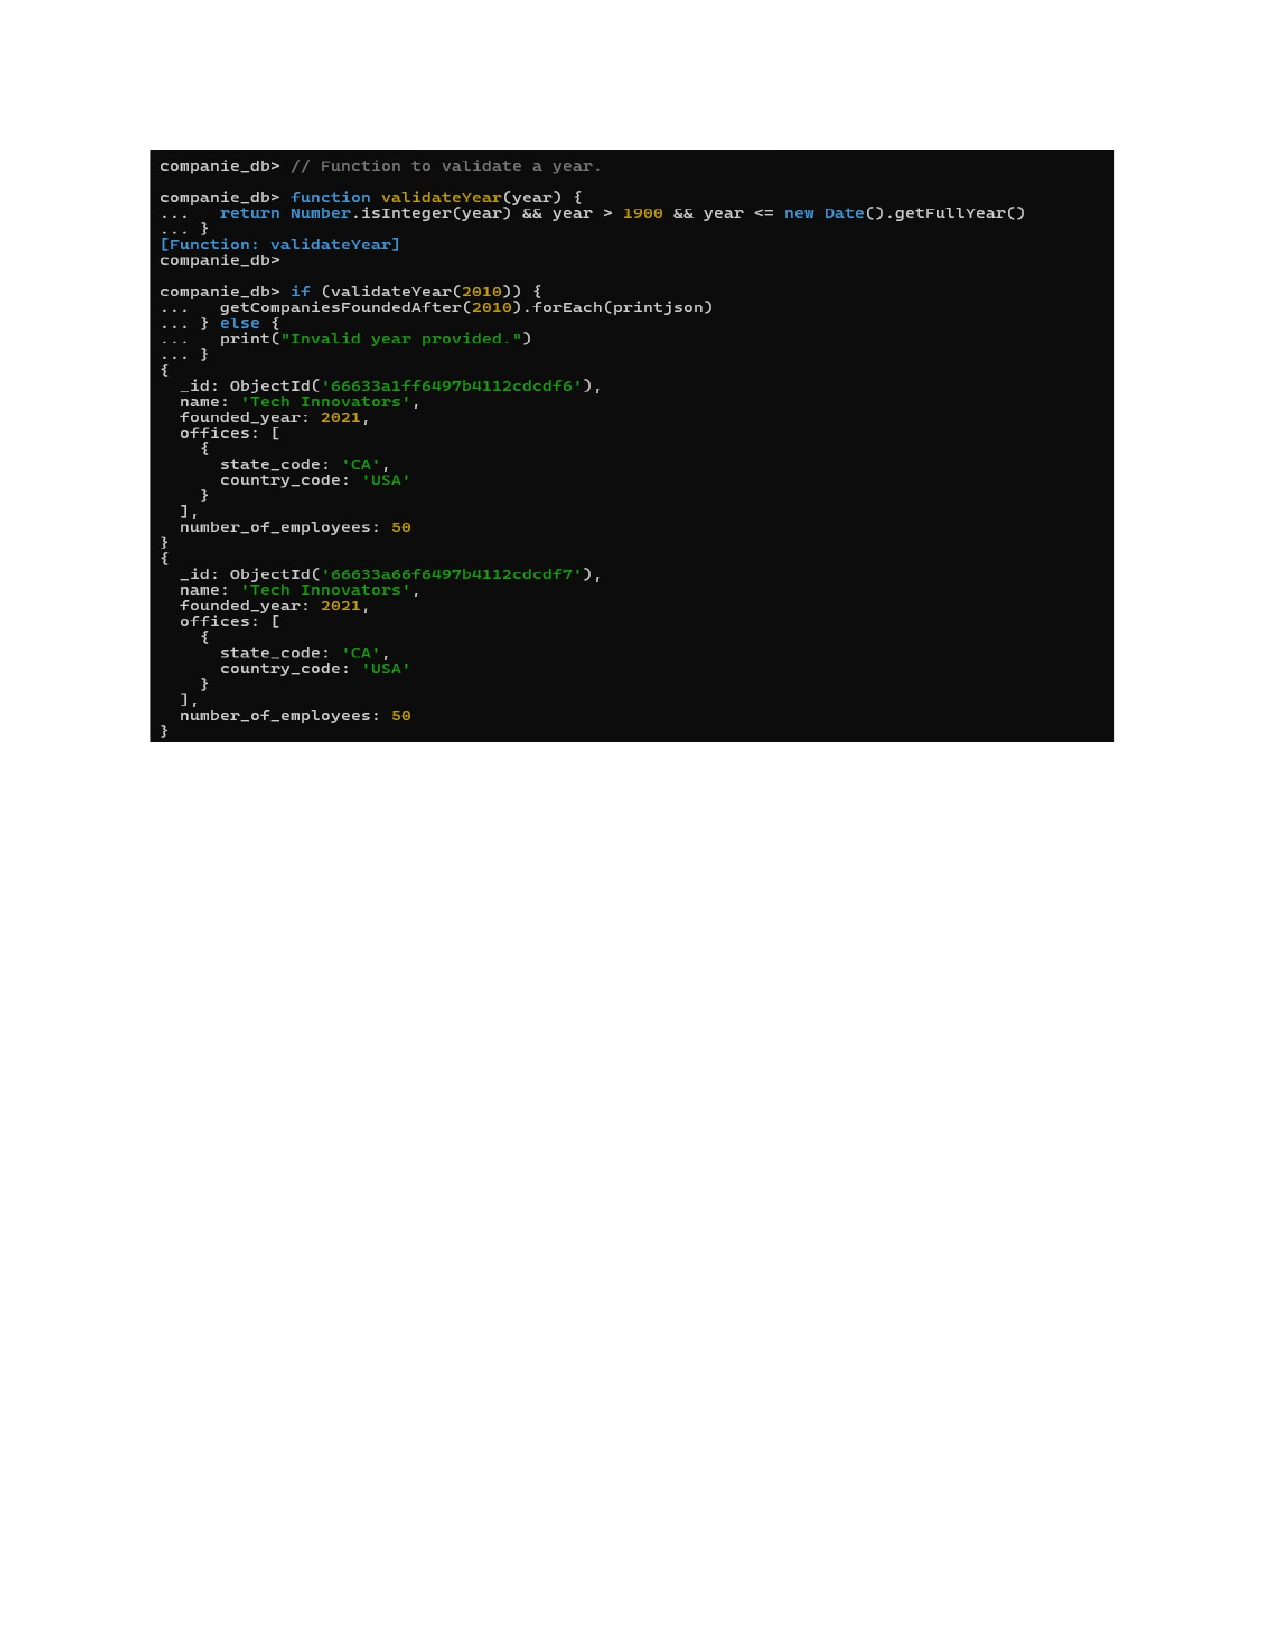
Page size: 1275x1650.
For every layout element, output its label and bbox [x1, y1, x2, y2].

picture [150, 150, 1115, 742]
